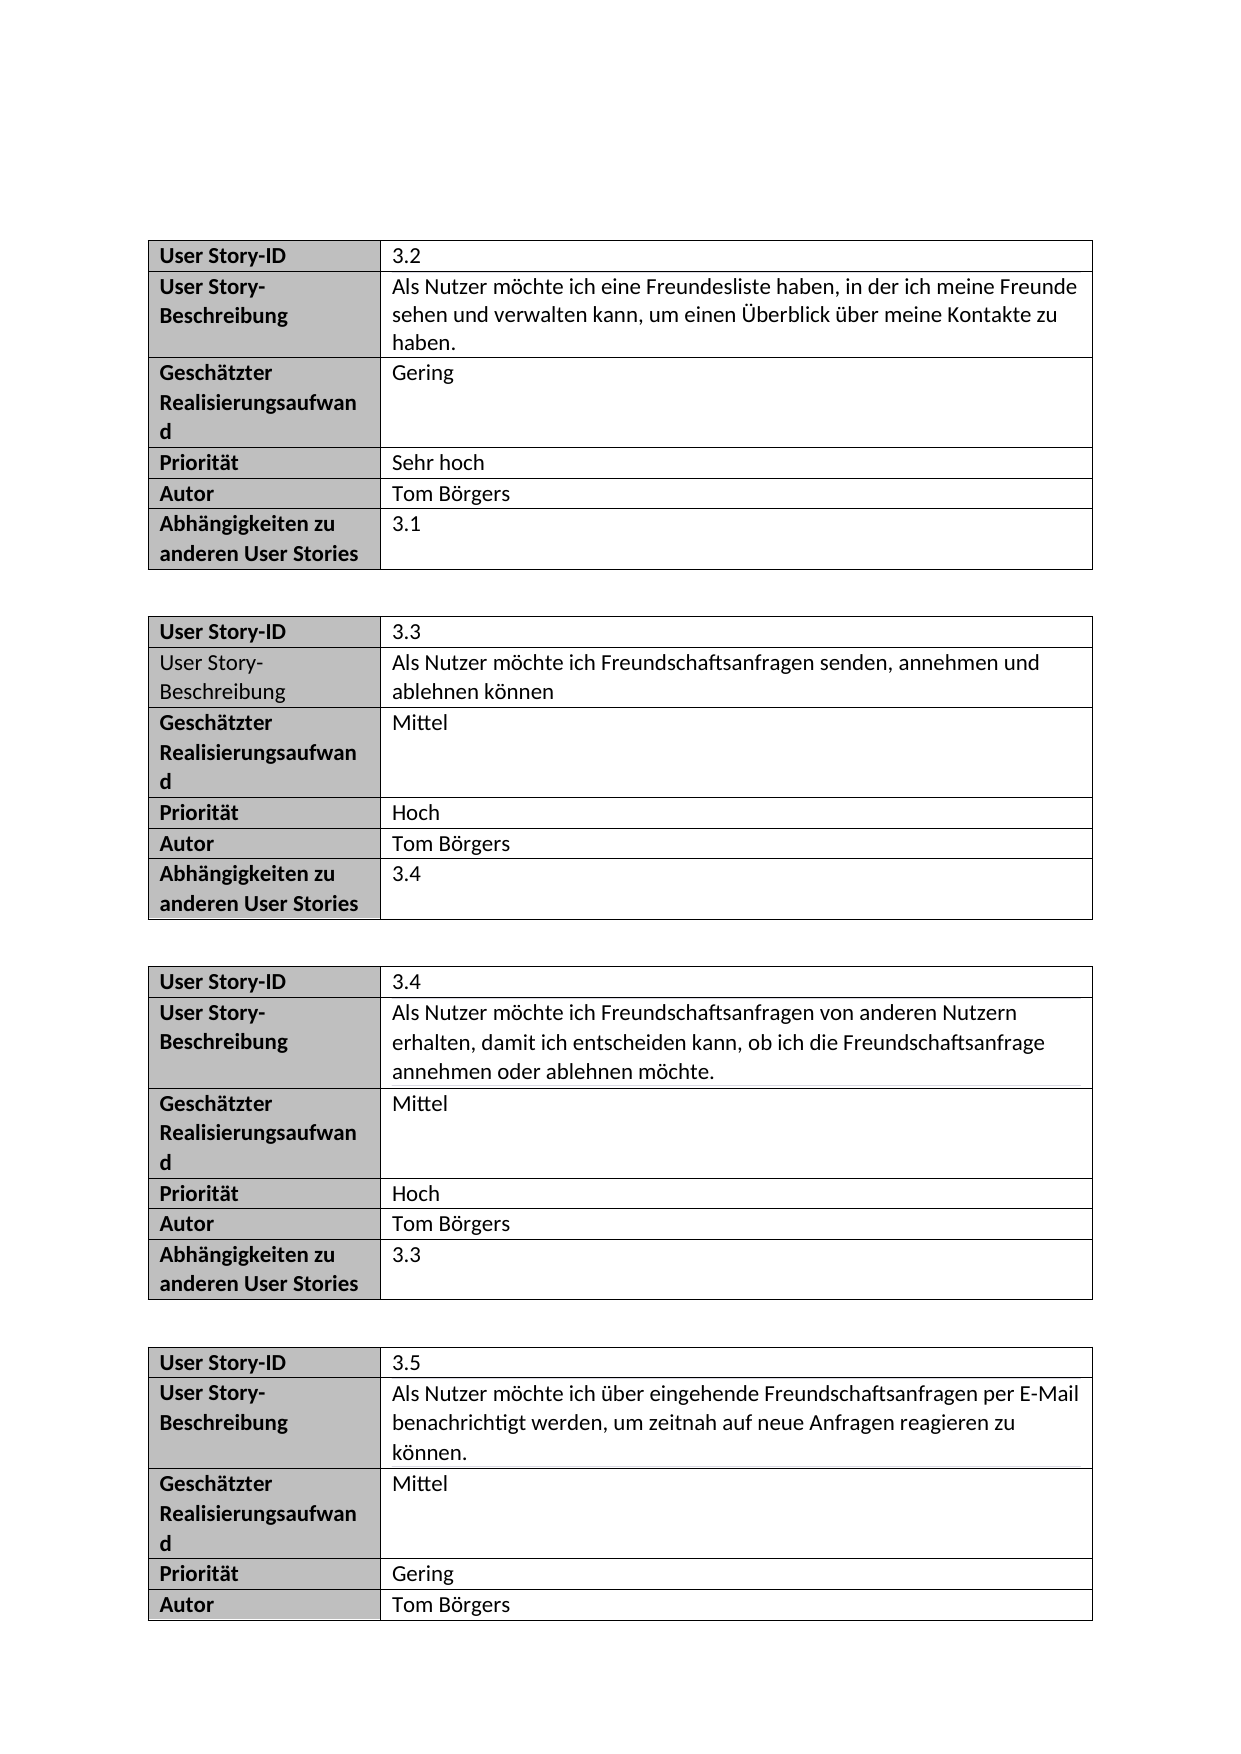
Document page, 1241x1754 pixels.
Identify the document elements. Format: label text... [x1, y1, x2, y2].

table_cell Sehr hoch [381, 448, 1092, 478]
table_cell Als Nutzer möchte ich Freundschaftsanfragen senden, annehmen und ablehnen können [381, 648, 1092, 707]
table_cell Mittel [381, 1469, 1092, 1558]
table_cell Autor [149, 829, 380, 858]
table_cell Als Nutzer möchte ich Freundschaftsanfragen von anderen Nutzern erhalten, damit ich entscheiden kann, ob ich die Freundschaftsanfrage annehmen oder ablehnen möchte. [381, 998, 1092, 1088]
table_cell Priorität [149, 798, 380, 828]
table_cell Abhängigkeiten zu anderen User Stories [149, 859, 380, 918]
table_cell 3.3 [381, 1240, 1092, 1299]
table_cell Mittel [381, 1089, 1092, 1178]
table_cell Geschätzter Realisierungsaufwand [149, 358, 380, 447]
table_cell Tom Börgers [381, 1590, 1092, 1619]
table_cell Autor [149, 1209, 380, 1239]
table_cell Als Nutzer möchte ich über eingehende Freundschaftsanfragen per E-Mail benachrichtigt werden, um zeitnah auf neue Anfragen reagieren zu können. [381, 1378, 1092, 1468]
table_header 3.2 [381, 241, 1092, 271]
table_cell Priorität [149, 1559, 380, 1589]
table_cell Geschätzter Realisierungsaufwand [149, 1089, 380, 1178]
table_cell 3.1 [381, 509, 1092, 569]
table_cell Autor [149, 479, 380, 508]
table_cell Hoch [381, 1179, 1092, 1208]
table_cell Als Nutzer möchte ich eine Freundesliste haben, in der ich meine Freunde sehen und verwalten kann, um einen Überblick über meine Kontakte zu haben. [381, 272, 1092, 357]
table_header 3.5 [381, 1348, 1092, 1377]
table_cell User Story-Beschreibung [149, 648, 380, 707]
table_cell Autor [149, 1590, 380, 1619]
table_cell Gering [381, 1559, 1092, 1589]
table_header User Story-ID [149, 241, 380, 271]
table_cell Abhängigkeiten zu anderen User Stories [149, 1240, 380, 1299]
table_cell Abhängigkeiten zu anderen User Stories [149, 509, 380, 569]
table_cell Tom Börgers [381, 479, 1092, 508]
table_header User Story-ID [149, 967, 380, 997]
table_header 3.4 [381, 967, 1092, 997]
table_cell Mittel [381, 708, 1092, 797]
table_cell Tom Börgers [381, 829, 1092, 858]
table_cell Tom Börgers [381, 1209, 1092, 1239]
table_cell Geschätzter Realisierungsaufwand [149, 1469, 380, 1558]
table_header User Story-ID [149, 617, 380, 647]
table_cell Hoch [381, 798, 1092, 828]
table_cell User Story-Beschreibung [149, 1378, 380, 1468]
table_cell 3.4 [381, 859, 1092, 918]
table_cell Priorität [149, 1179, 380, 1208]
table_cell User Story-Beschreibung [149, 272, 380, 357]
table_cell Geschätzter Realisierungsaufwand [149, 708, 380, 797]
table_cell Gering [381, 358, 1092, 447]
table_header 3.3 [381, 617, 1092, 647]
table_cell Priorität [149, 448, 380, 478]
table_header User Story-ID [149, 1348, 380, 1377]
table_cell User Story-Beschreibung [149, 998, 380, 1088]
